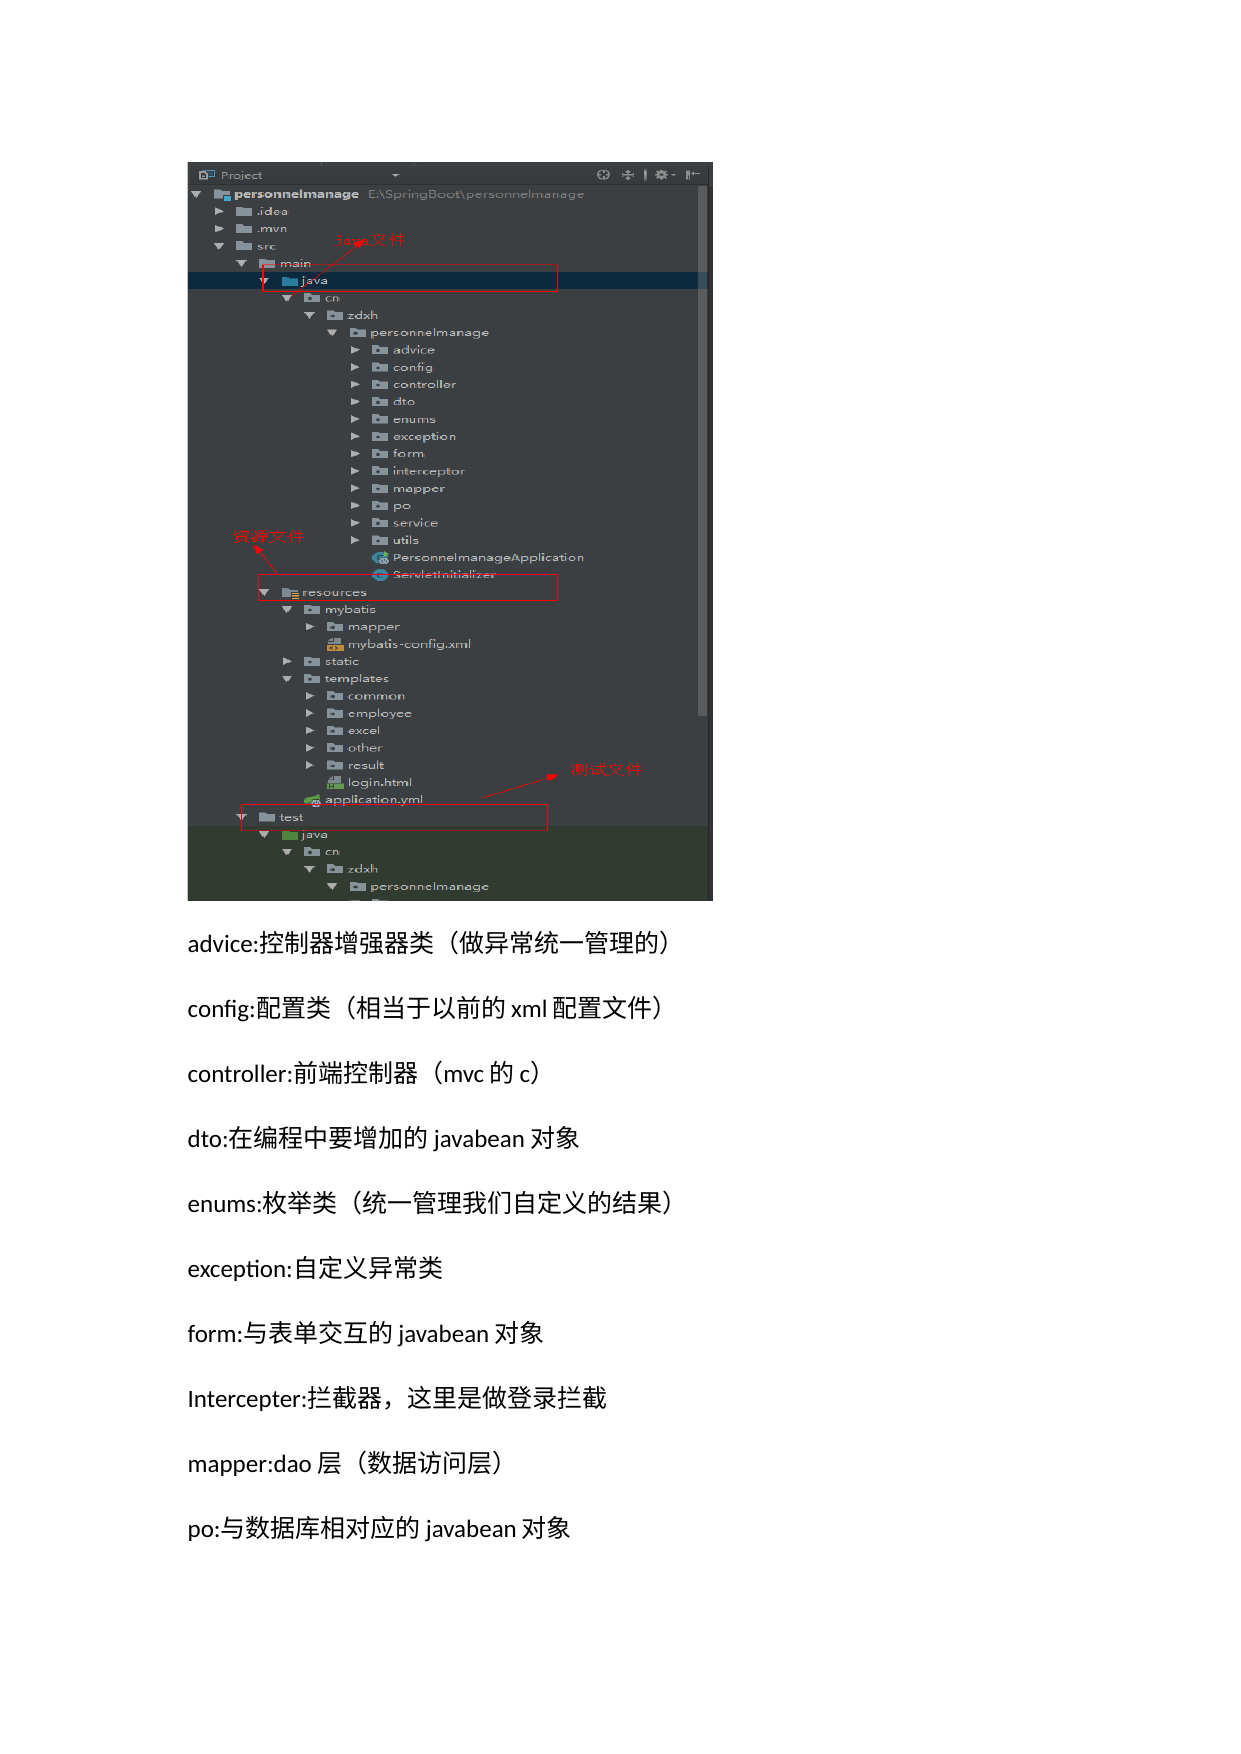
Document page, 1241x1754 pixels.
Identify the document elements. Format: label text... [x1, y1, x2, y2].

list dto:在编程中要增加的javabean对象 [187, 1104, 1053, 1169]
list controller:前端控制器（mvc的c） [187, 1039, 1053, 1104]
list advice:控制器增强器类（做异常统一管理的） [187, 909, 1053, 974]
picture [187, 162, 713, 901]
list po:与数据库相对应的javabean对象 [187, 1494, 1053, 1559]
list config:配置类（相当于以前的xml配置文件） [187, 974, 1053, 1039]
list Intercepter:拦截器，这里是做登录拦截 [187, 1364, 1053, 1429]
list form:与表单交互的javabean对象 [187, 1299, 1053, 1364]
list mapper:dao层（数据访问层） [187, 1429, 1053, 1494]
list enums:枚举类（统一管理我们自定义的结果） [187, 1169, 1053, 1234]
list exception:自定义异常类 [187, 1234, 1053, 1299]
